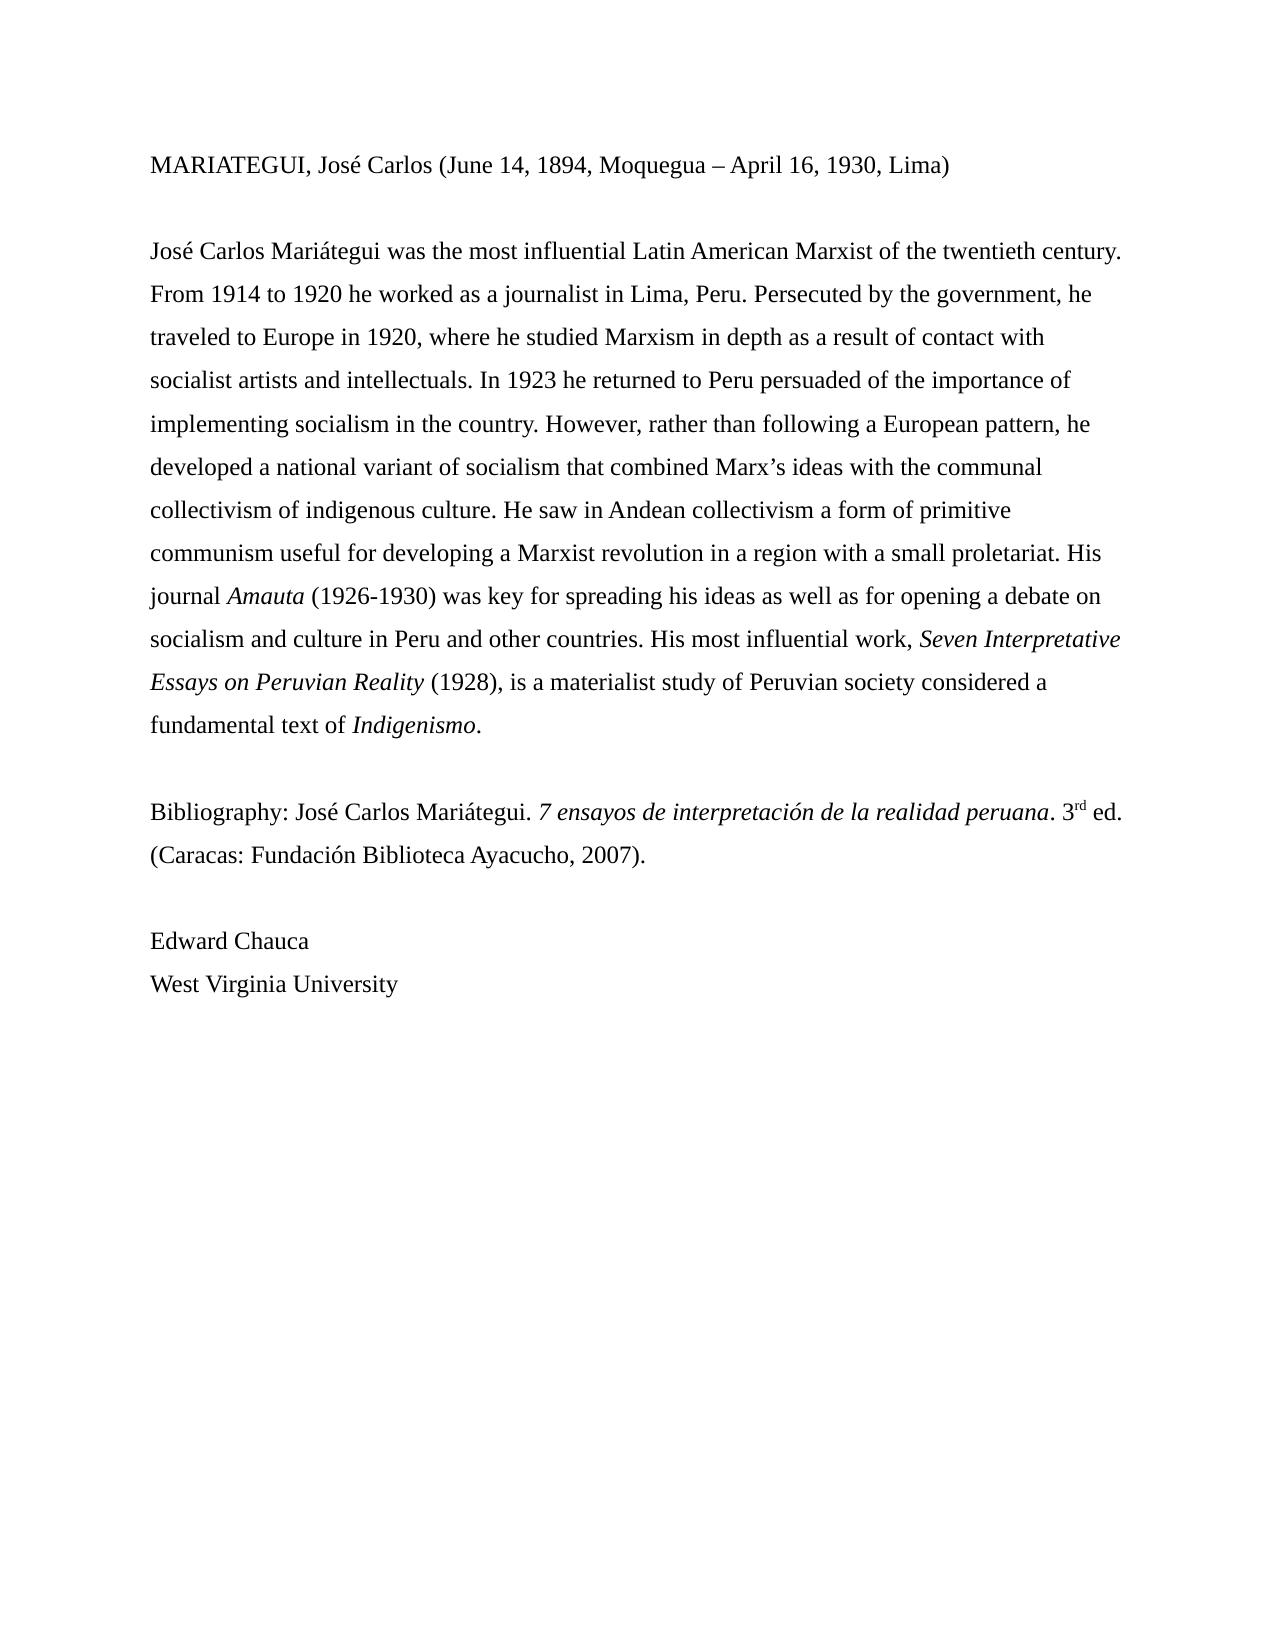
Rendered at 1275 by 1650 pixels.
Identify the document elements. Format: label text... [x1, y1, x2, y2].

text José Carlos Mariátegui was the most influential Latin American Marxist of the twentieth century. From 1914 to 1920 he worked as a journalist in Lima, Peru. Persecuted by the government, he traveled to Europe in 1920, where he studied Marxism in depth as a result of contact with socialist artists and intellectuals. In 1923 he returned to Peru persuaded of the importance of implementing socialism in the country. However, rather than following a European pattern, he developed a national variant of socialism that combined Marx’s ideas with the communal collectivism of indigenous culture. He saw in Andean collectivism a form of primitive communism useful for developing a Marxist revolution in a region with a small proletariat. His journal Amauta (1926-1930) was key for spreading his ideas as well as for opening a debate on socialism and culture in Peru and other countries. His most influential work, Seven Interpretative Essays on Peruvian Reality (1928), is a materialist study of Peruvian society considered a fundamental text of Indigenismo. [150, 236, 1125, 739]
text MARIATEGUI, José Carlos (June 14, 1894, Moquegua – April 16, 1930, Lima) [150, 150, 1125, 179]
text West Virginia University [150, 969, 1125, 998]
text Edward Chauca [150, 926, 1125, 955]
text Bibliography: José Carlos Mariátegui. 7 ensayos de interpretación de la realidad peruana. 3rd ed. (Caracas: Fundación Biblioteca Ayacucho, 2007). [150, 797, 1125, 869]
